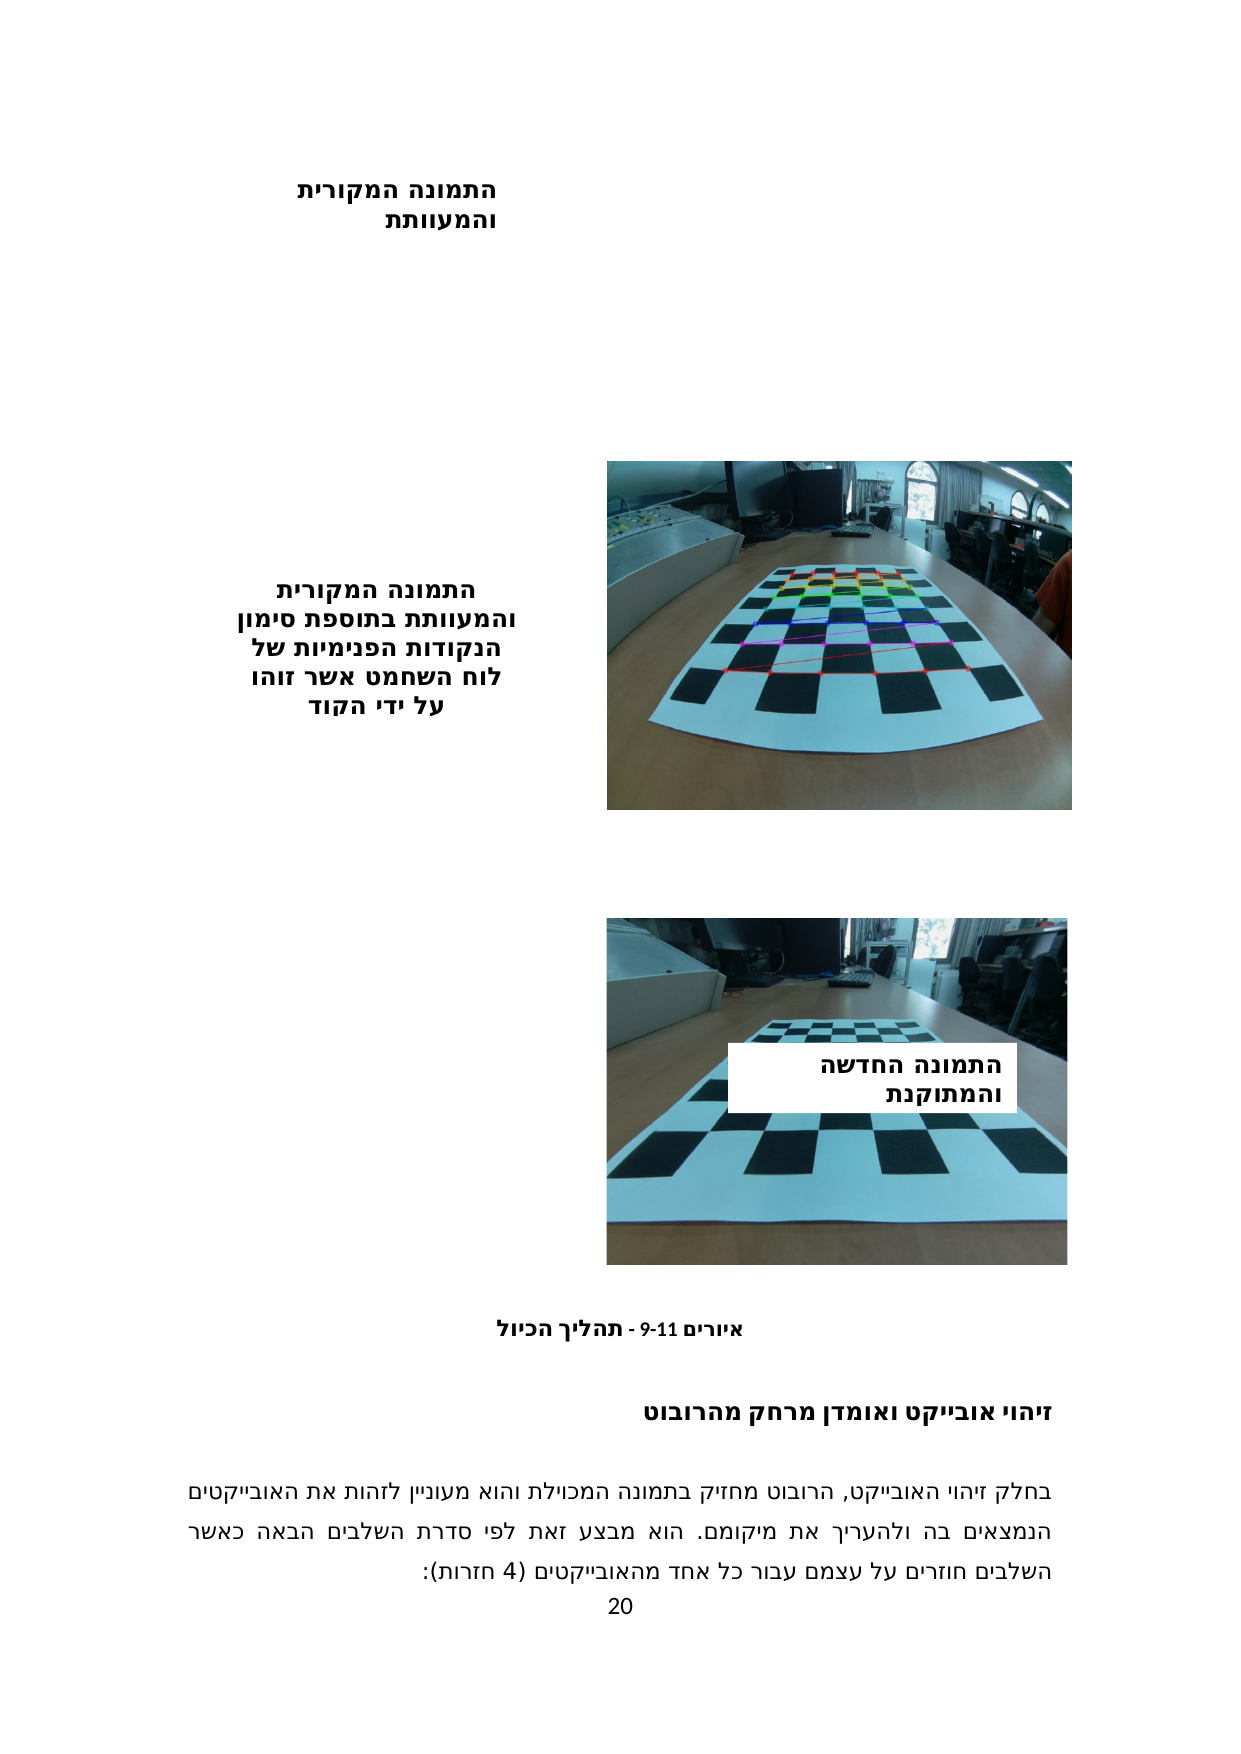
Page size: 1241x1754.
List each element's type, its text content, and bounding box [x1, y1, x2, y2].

picture [607, 461, 1072, 810]
text איורים 9-11 - תהליך הכיול [187, 1314, 1053, 1342]
picture [606, 918, 1068, 1265]
text זיהוי אובייקט ואומדן מרחק מהרובוט [187, 1396, 1053, 1427]
